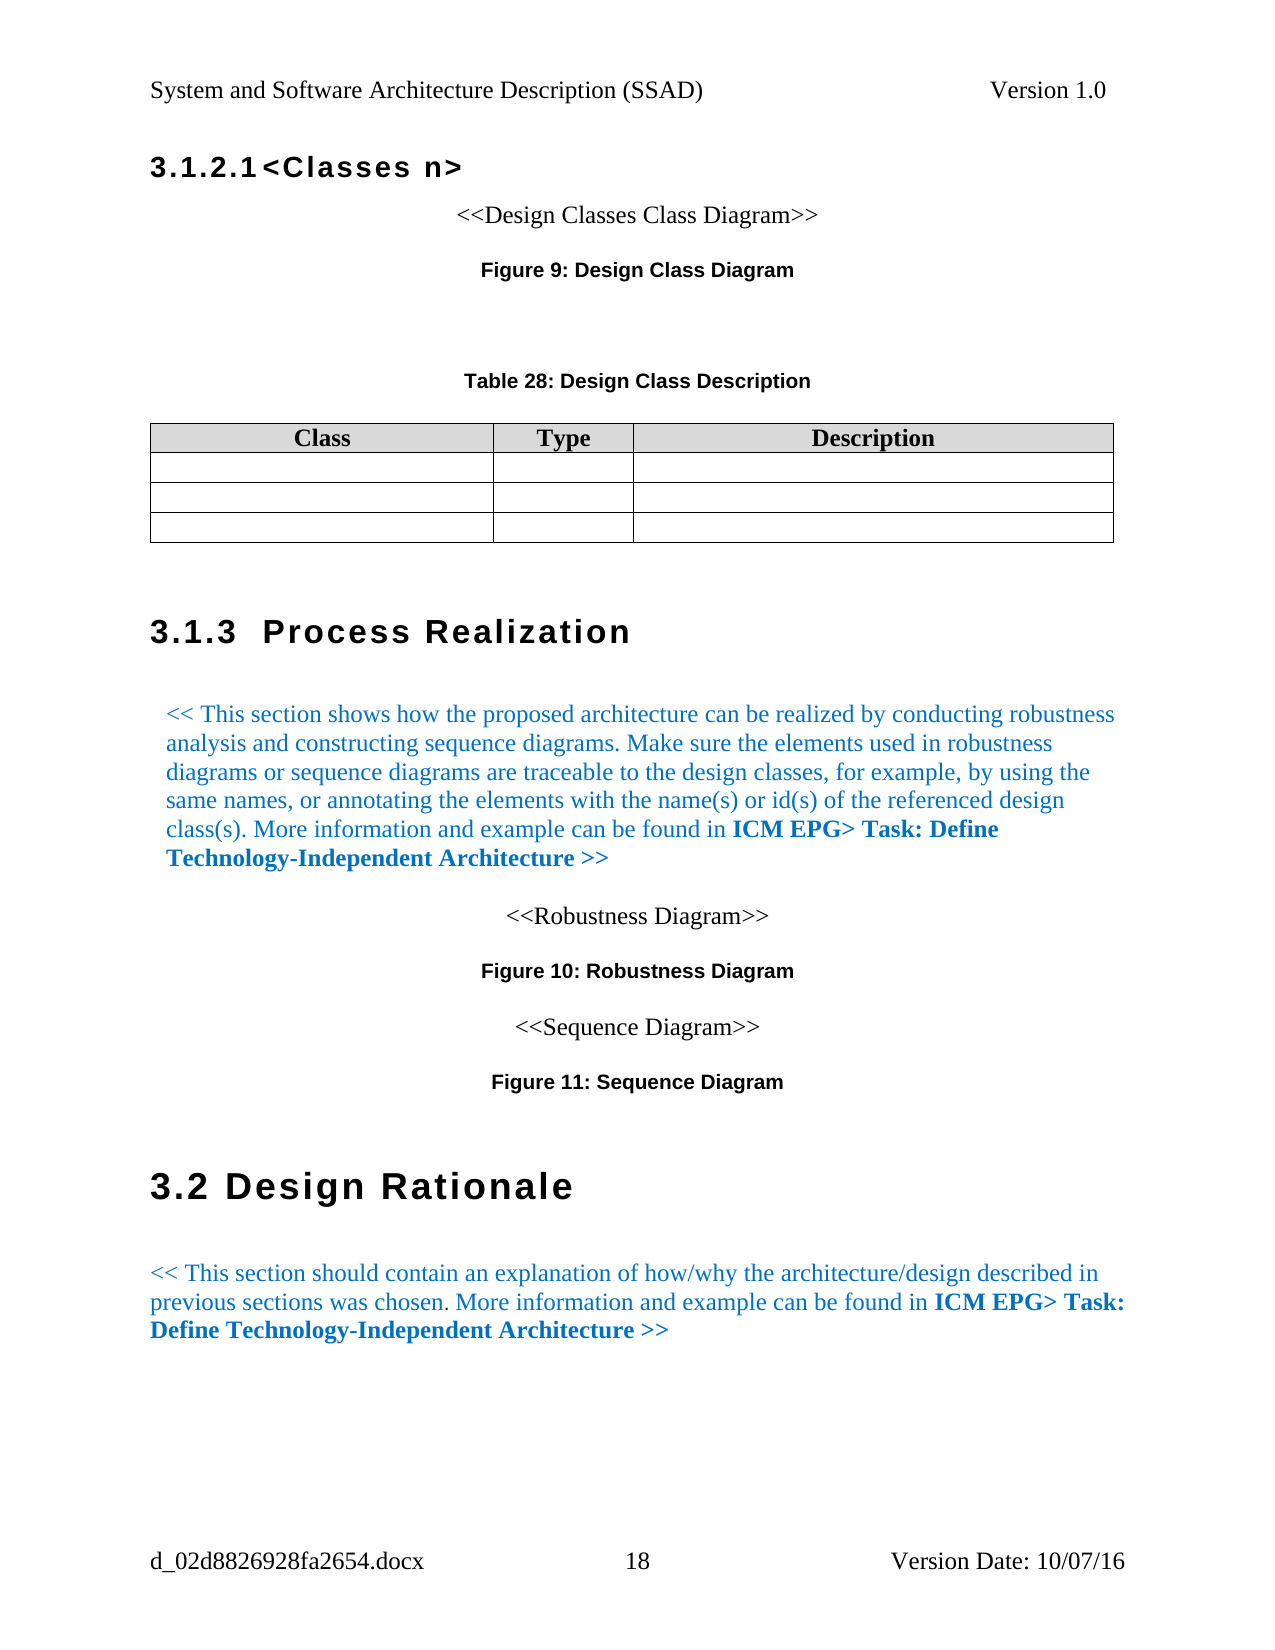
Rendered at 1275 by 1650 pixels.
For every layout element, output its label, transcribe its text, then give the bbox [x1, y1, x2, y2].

table_cell [494, 513, 633, 542]
table_header Description [634, 424, 1113, 452]
text << This section should contain an explanation of how/why the architecture/design described in previous sections was chosen. More information and example can be found in ICM EPG> Task: Define Technology-Independent Architecture >> [150, 1258, 1125, 1344]
text <<Robustness Diagram>> [150, 901, 1125, 930]
text Figure 11: Sequence Diagram [150, 1070, 1125, 1094]
subtitle Process Realization [150, 613, 1125, 651]
table_cell [634, 483, 1113, 512]
text <<Sequence Diagram>> [150, 1012, 1125, 1041]
table_cell [494, 483, 633, 512]
table_cell [634, 453, 1113, 482]
text <<Design Classes Class Diagram>> [150, 200, 1125, 229]
table_cell [151, 453, 493, 482]
table_header Type [494, 424, 633, 452]
table_cell [494, 453, 633, 482]
table_cell [151, 513, 493, 542]
text Figure 10: Robustness Diagram [150, 959, 1125, 983]
table_cell [634, 513, 1113, 542]
table_cell [151, 483, 493, 512]
table_header Class [151, 424, 493, 452]
subtitle Design Rationale [150, 1164, 1125, 1207]
text << This section shows how the proposed architecture can be realized by conducting robustness analysis and constructing sequence diagrams. Make sure the elements used in robustness diagrams or sequence diagrams are traceable to the design classes, for example, by using the same names, or annotating the elements with the name(s) or id(s) of the referenced design class(s). More information and example can be found in ICM EPG> Task: Define Technology-Independent Architecture >> [166, 699, 1125, 872]
subtitle <Classes n> [150, 150, 1125, 183]
text Figure 9: Design Class Diagram [150, 258, 1125, 282]
text Table 28: Design Class Description [150, 369, 1125, 393]
